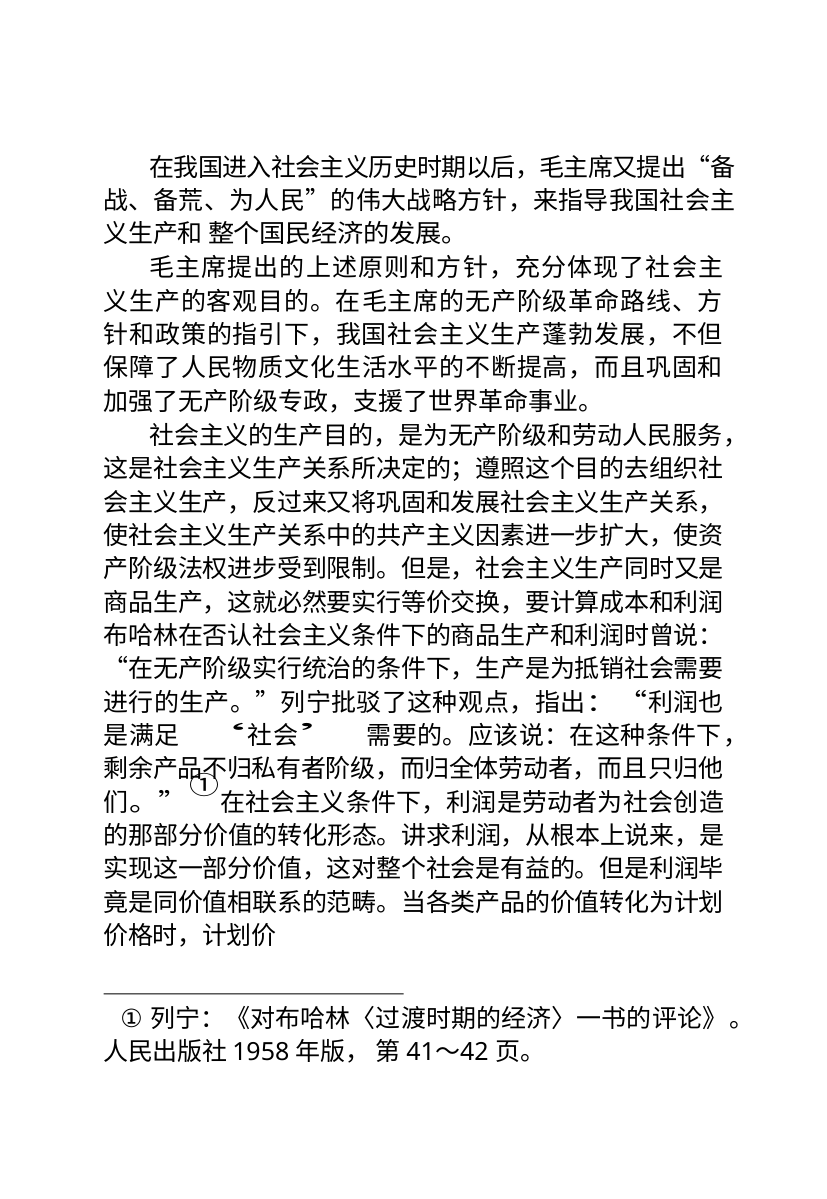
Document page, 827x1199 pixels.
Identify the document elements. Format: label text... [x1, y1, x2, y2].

text ① 列宁：《对布哈林〈过渡时期的经济〉一书的评论》。人民出版社 1958 年版， 第 41～42 页。 [103, 991, 729, 1067]
text 在我国进入社会主义历史时期以后，毛主席又提出“备战、备荒、为人民”的伟大战略方针，来指导我国社会主义生产和 整个国民经济的发展。 [103, 149, 735, 249]
text 毛主席提出的上述原则和方针，充分体现了社会主义生产的客观目的。在毛主席的无产阶级革命路线、方针和政策的指引下，我国社会主义生产蓬勃发展，不但保障了人民物质文化生活水平的不断提高，而且巩固和加强了无产阶级专政，支援了世界革命事业。 [103, 250, 724, 417]
text 社会主义的生产目的，是为无产阶级和劳动人民服务，这是社会主义生产关系所决定的；遵照这个目的去组织社会主义生产，反过来又将巩固和发展社会主义生产关系，使社会主义生产关系中的共产主义因素进一步扩大，使资产阶级法权进步受到限制。但是，社会主义生产同时又是商品生产，这就必然要实行等价交换，要计算成本和利润。布哈林在否认社会主义条件下的商品生产和利润时曾说：“在无产阶级实行统治的条件下，生产是为抵销社会需要进行的生产。”列宁批驳了这种观点，指出：“利润也是满足‘社会’需要的。应该说：在这种条件下，剩余产品不归私有者阶级，而归全体劳动者，而且只归他们。”①在社会主义条件下，利润是劳动者为社会创造的那部分价值的转化形态。讲求利润，从根本上说来，是实现这一部分价值，这对整个社会是有益的。但是利润毕竟是同价值相联系的范畴。当各类产品的价值转化为计划价格时，计划价 [103, 418, 724, 951]
